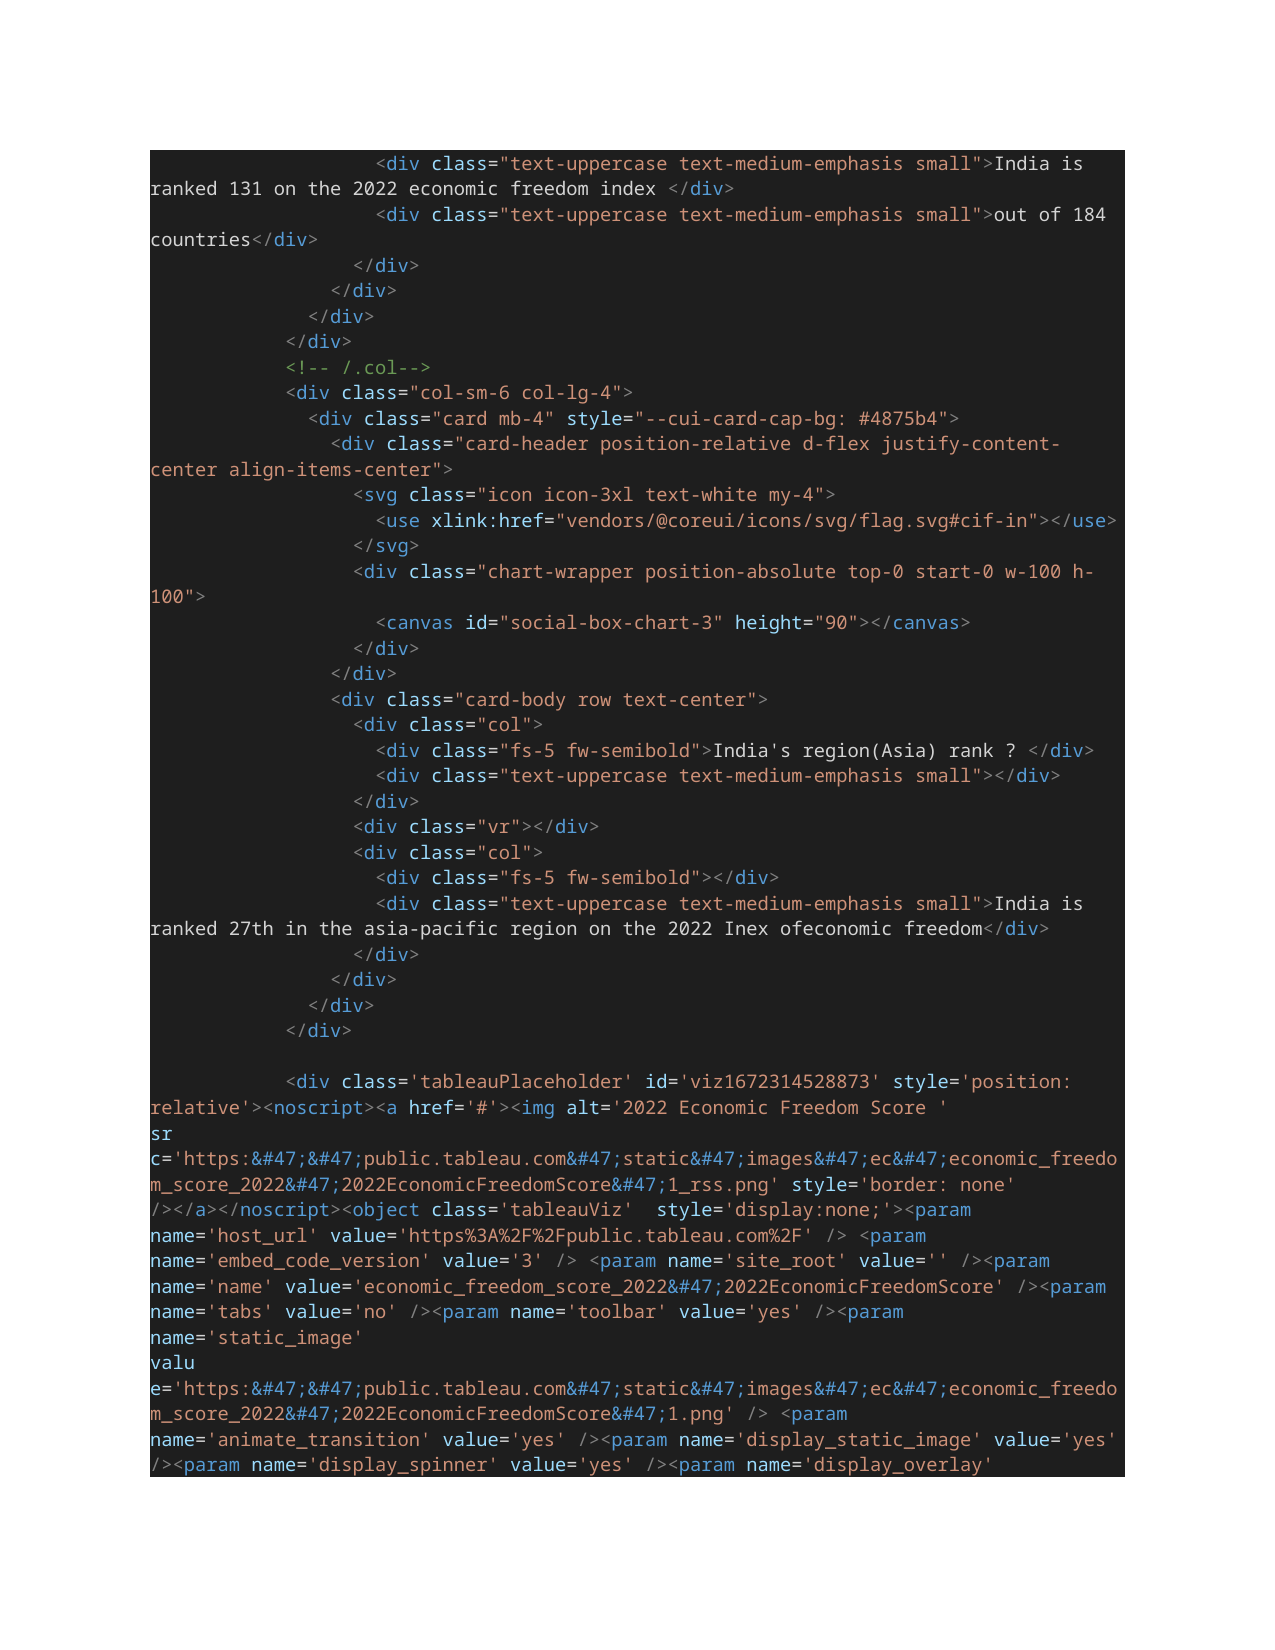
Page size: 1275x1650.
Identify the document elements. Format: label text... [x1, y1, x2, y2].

text <div class="vr"></div> [150, 813, 1125, 839]
text <canvas id="social-box-chart-3" height="90"></canvas> [150, 609, 1125, 635]
text </div> [150, 788, 1125, 813]
text </div> [150, 1018, 1125, 1043]
text <div class="fs-5 fw-semibold">India's region(Asia) rank ? </div> [150, 737, 1125, 762]
text </svg> [150, 533, 1125, 558]
text </div> [150, 992, 1125, 1018]
text <!-- /.col--> [150, 354, 1125, 380]
text <div class="text-uppercase text-medium-emphasis small">out of 184 countries</div> [150, 201, 1125, 252]
text <div class="text-uppercase text-medium-emphasis small">India is ranked 27th in the asia-pacific region on the 2022 Inex ofeconomic freedom</div> [150, 890, 1125, 941]
text <use xlink:href="vendors/@coreui/icons/svg/flag.svg#cif-in"></use> [150, 507, 1125, 533]
text </div> [150, 635, 1125, 660]
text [150, 1069, 1125, 1477]
text </div> [150, 941, 1125, 967]
text <div class="card-header position-relative d-flex justify-content-center align-items-center"> [150, 431, 1125, 482]
text </div> [150, 967, 1125, 992]
text </div> [150, 278, 1125, 303]
text </div> [150, 660, 1125, 686]
text <div class="text-uppercase text-medium-emphasis small"></div> [150, 762, 1125, 788]
text <svg class="icon icon-3xl text-white my-4"> [150, 482, 1125, 507]
text <div class="card-body row text-center"> [150, 686, 1125, 711]
text <div class="col-sm-6 col-lg-4"> [150, 380, 1125, 405]
text </div> [150, 252, 1125, 278]
text <div class="fs-5 fw-semibold"></div> [150, 864, 1125, 890]
text </div> [150, 303, 1125, 329]
text <div class="col"> [150, 711, 1125, 737]
text <div class="text-uppercase text-medium-emphasis small">India is ranked 131 on the 2022 economic freedom index </div> [150, 150, 1125, 201]
text <div class="chart-wrapper position-absolute top-0 start-0 w-100 h-100"> [150, 558, 1125, 609]
text <div class="card mb-4" style="--cui-card-cap-bg: #4875b4"> [150, 405, 1125, 431]
text <div class="col"> [150, 839, 1125, 864]
text </div> [150, 329, 1125, 354]
